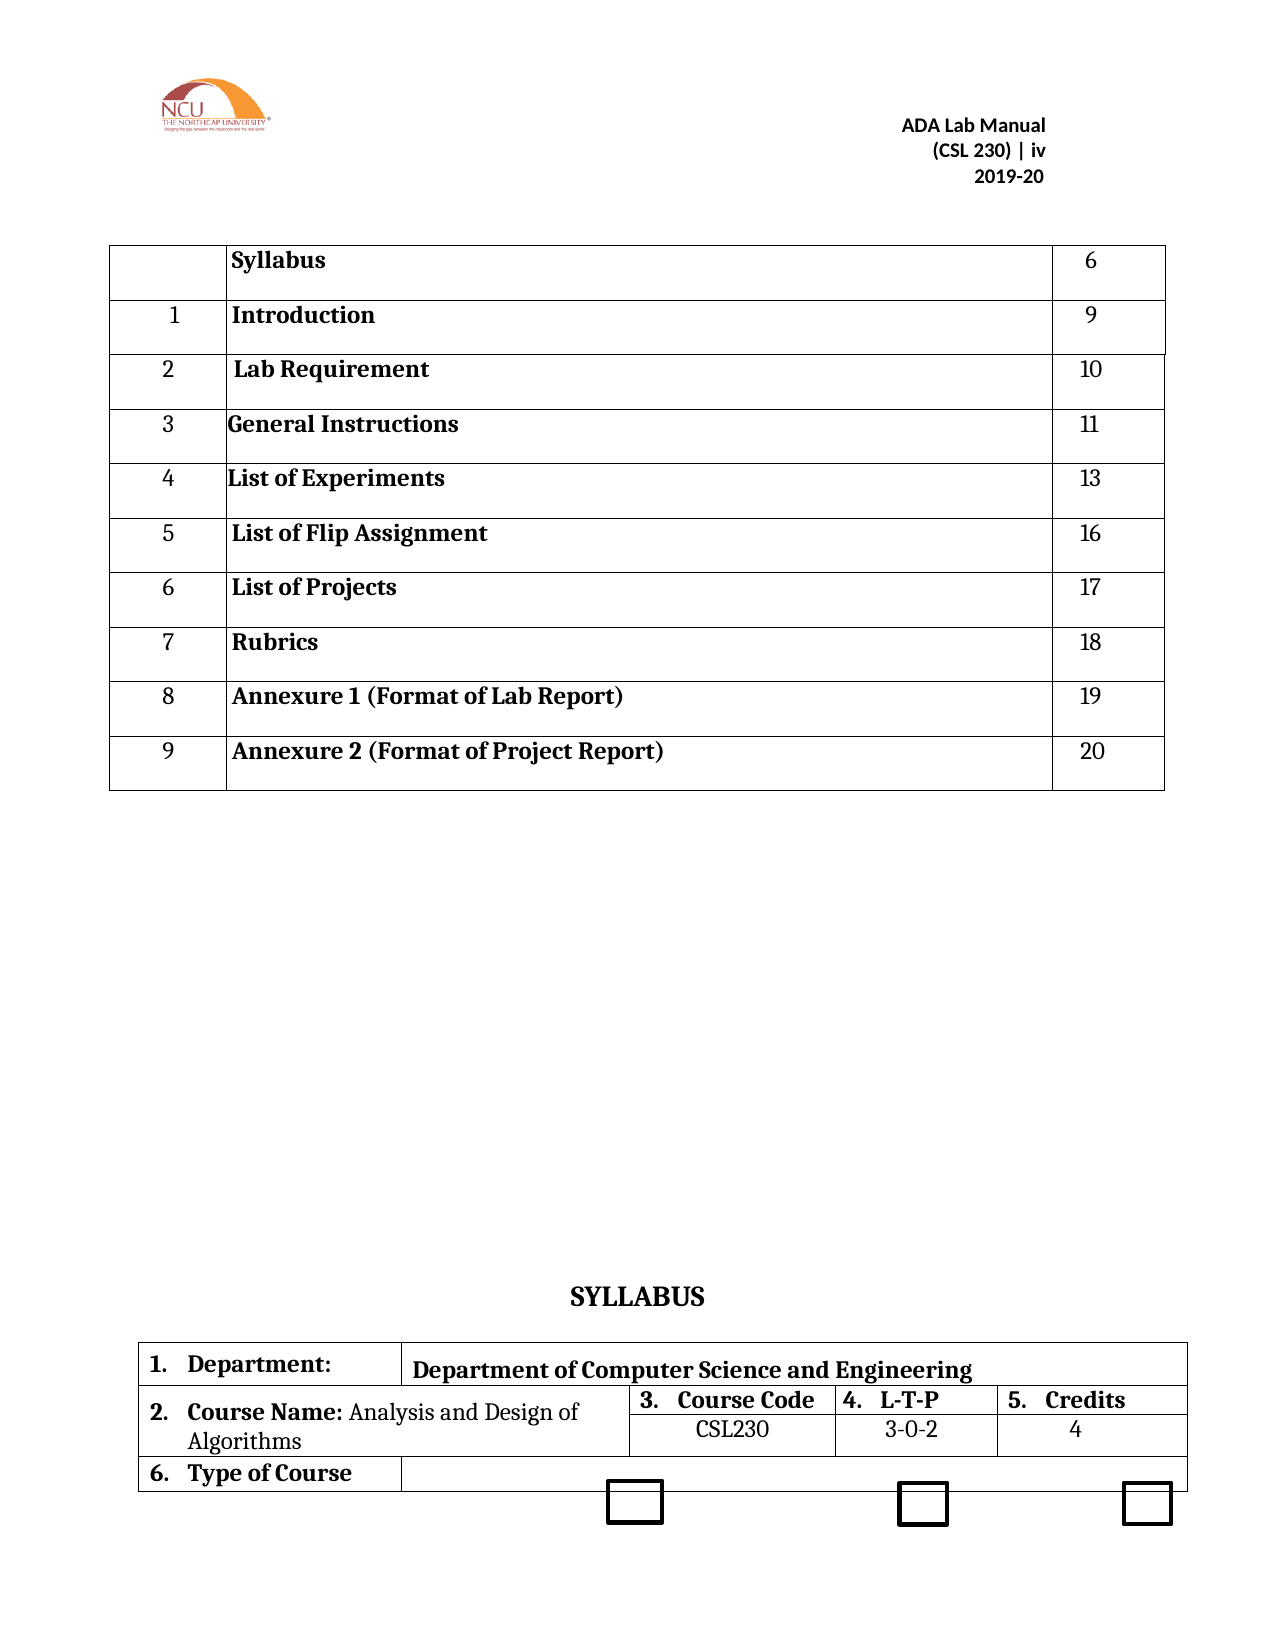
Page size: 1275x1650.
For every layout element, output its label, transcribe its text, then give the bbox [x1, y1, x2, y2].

table_cell Syllabus [227, 246, 1052, 300]
table_header Department: [139, 1343, 401, 1384]
table_cell L-T-P [836, 1386, 997, 1414]
table_cell Rubrics [227, 628, 1052, 681]
table_cell 4 [110, 464, 226, 518]
table_cell Type of Course (Check one): [139, 1457, 401, 1491]
table_cell Annexure 2 (Format of Project Report) [227, 737, 1052, 790]
table_cell 6 [110, 573, 226, 627]
table_cell General Instructions [227, 410, 1052, 463]
picture [159, 75, 271, 133]
table_cell 20 [1053, 737, 1164, 790]
table_cell 10 [1053, 355, 1164, 409]
table_cell 17 [1053, 573, 1164, 627]
table_cell 18 [1053, 628, 1164, 681]
table_cell Course Name: Analysis and Design of Algorithms [139, 1386, 629, 1456]
table_cell Programme Core Programme Elective Open Elective [402, 1457, 1187, 1491]
table_cell Annexure 1 (Format of Lab Report) [227, 682, 1052, 736]
table_cell 7 [110, 628, 226, 681]
table_cell Lab Requirement [227, 355, 1052, 409]
table_cell 13 [1053, 464, 1164, 518]
table_cell 9 [1053, 301, 1165, 354]
table_cell List of Projects [227, 573, 1052, 627]
table_cell 3 [110, 410, 226, 463]
table_cell 1 [110, 301, 226, 354]
table_cell 19 [1053, 682, 1164, 736]
table_cell [110, 246, 226, 300]
table_cell 9 [110, 737, 226, 790]
table_header Department of Computer Science and Engineering [402, 1343, 1187, 1384]
table_cell CSL230 [630, 1415, 835, 1456]
table_cell Course Code [630, 1386, 835, 1414]
table_cell 16 [1053, 519, 1164, 572]
text SYLLABUS [150, 1280, 1125, 1313]
table_cell 2 [110, 355, 226, 409]
table_cell 5 [110, 519, 226, 572]
table_cell Credits [998, 1386, 1187, 1414]
table_cell 6 [1053, 246, 1165, 300]
table_cell List of Experiments [227, 464, 1052, 518]
table_cell 11 [1053, 410, 1164, 463]
table_cell Introduction [227, 301, 1052, 354]
table_cell 8 [110, 682, 226, 736]
table_cell List of Flip Assignment [227, 519, 1052, 572]
table_cell 3-0-2 [836, 1415, 997, 1456]
table_cell 4 [998, 1415, 1187, 1456]
